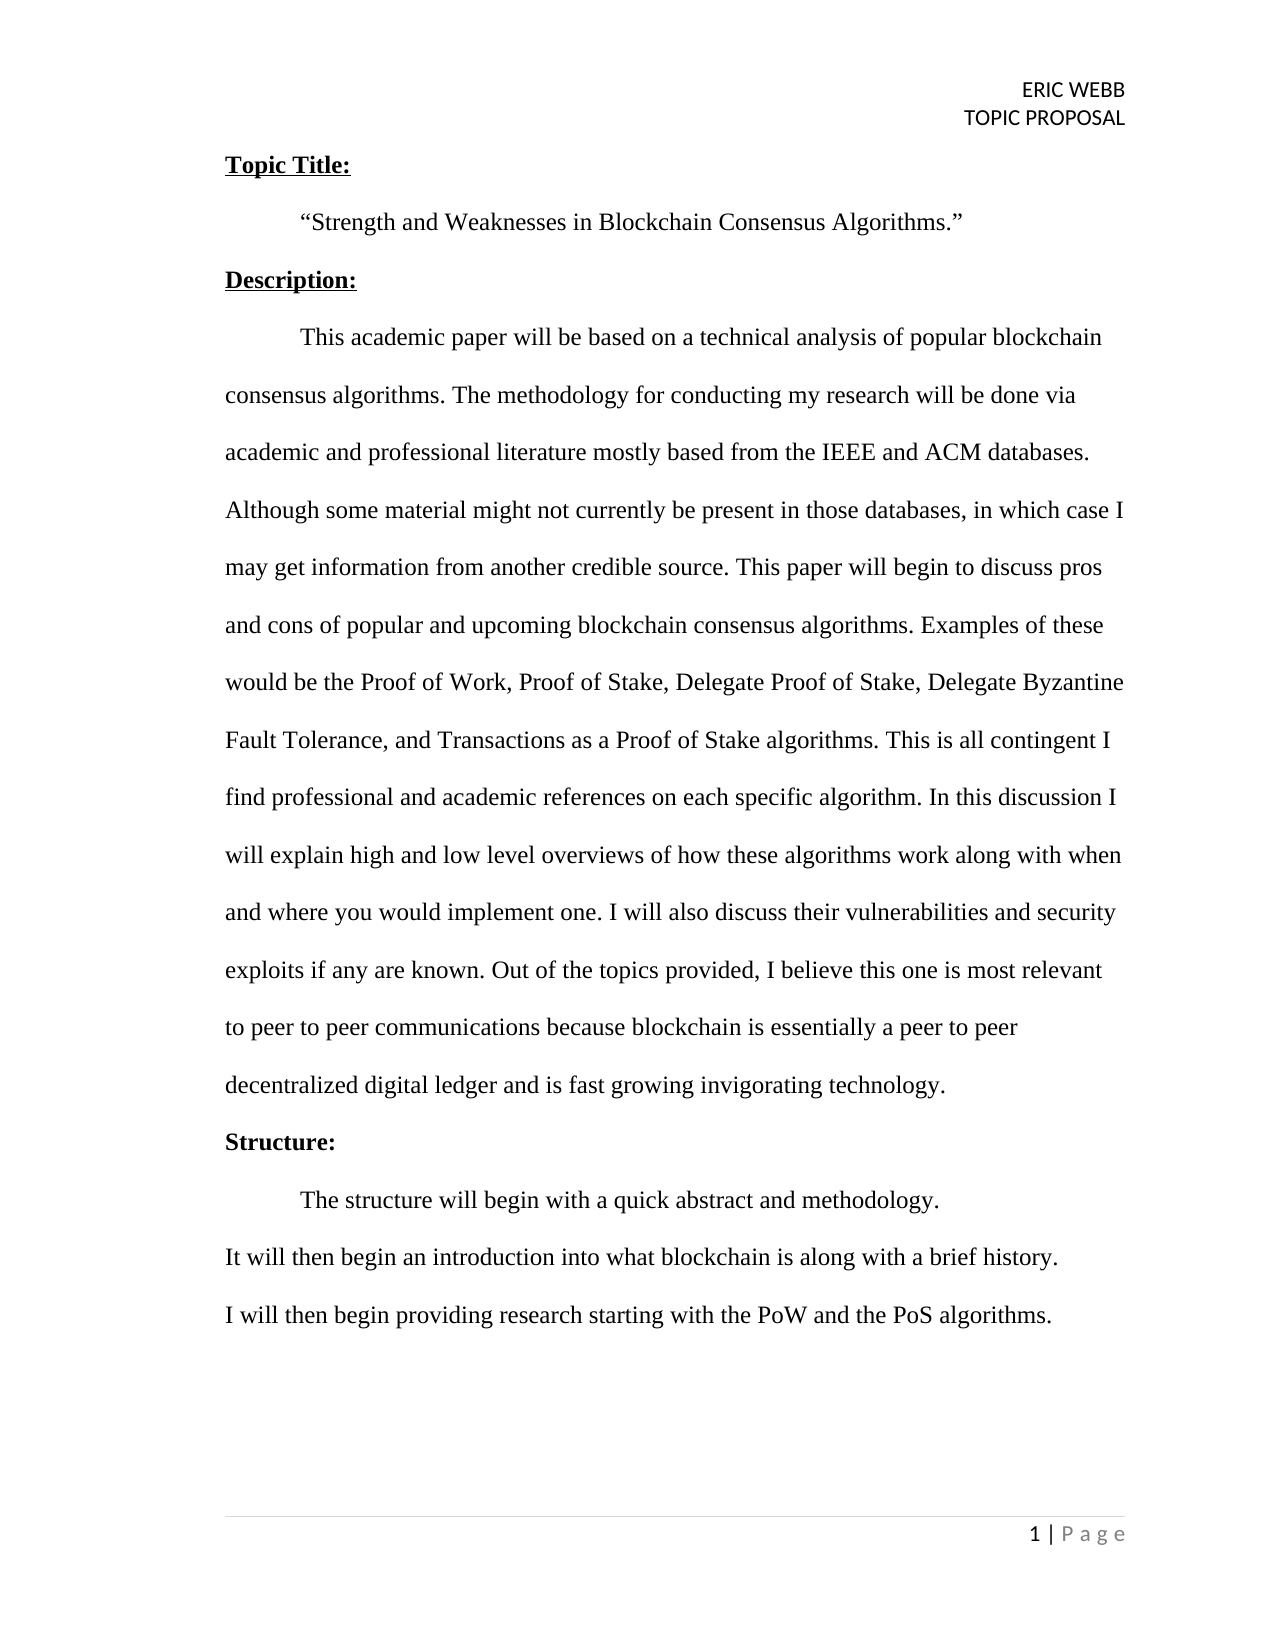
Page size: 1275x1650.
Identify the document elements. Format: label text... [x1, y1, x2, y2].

text I will then begin providing research starting with the PoW and the PoS algorithms. [225, 1300, 1125, 1329]
text Structure: [225, 1127, 1125, 1156]
text It will then begin an introduction into what blockchain is along with a brief history. [225, 1242, 1125, 1271]
text This academic paper will be based on a technical analysis of popular blockchain consensus algorithms. The methodology for conducting my research will be done via academic and professional literature mostly based from the IEEE and ACM databases. Although some material might not currently be present in those databases, in which case I may get information from another credible source. This paper will begin to discuss pros and cons of popular and upcoming blockchain consensus algorithms. Examples of these would be the Proof of Work, Proof of Stake, Delegate Proof of Stake, Delegate Byzantine Fault Tolerance, and Transactions as a Proof of Stake algorithms. This is all contingent I find professional and academic references on each specific algorithm. In this discussion I will explain high and low level overviews of how these algorithms work along with when and where you would implement one. I will also discuss their vulnerabilities and security exploits if any are known. Out of the topics provided, I believe this one is most relevant to peer to peer communications because blockchain is essentially a peer to peer decentralized digital ledger and is fast growing invigorating technology. [225, 322, 1125, 1099]
text Topic Title: [225, 150, 1125, 179]
text “Strength and Weaknesses in Blockchain Consensus Algorithms.” [225, 207, 1125, 236]
text The structure will begin with a quick abstract and methodology. [225, 1185, 1125, 1214]
text Description: [225, 265, 1125, 294]
